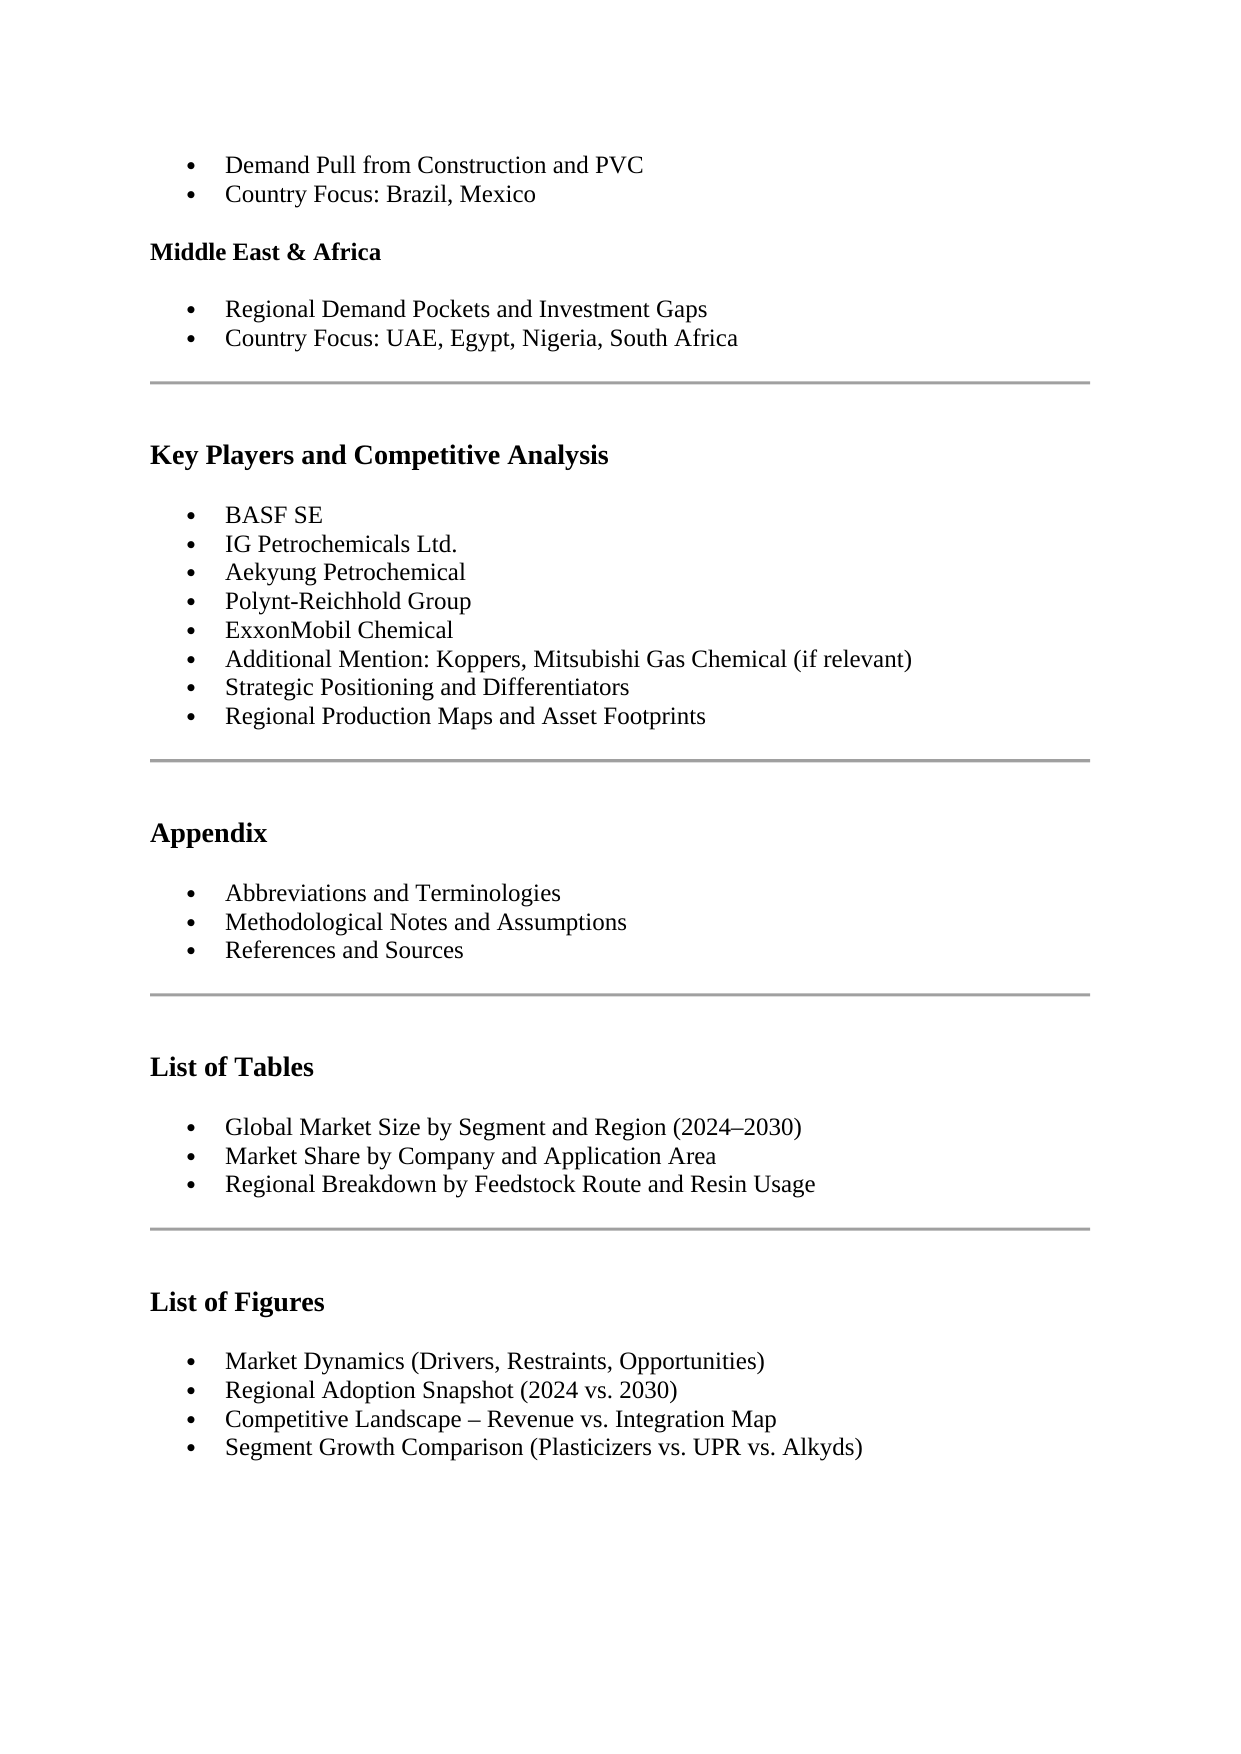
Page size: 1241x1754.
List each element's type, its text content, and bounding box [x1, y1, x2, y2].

list Market Share by Company and Application Area [187, 1141, 1090, 1169]
list Segment Growth Comparison (Plasticizers vs. UPR vs. Alkyds) [187, 1432, 1090, 1461]
text List of Figures [150, 1285, 1090, 1317]
list References and Sources [187, 935, 1090, 964]
list Country Focus: Brazil, Mexico [187, 179, 1090, 207]
text Middle East & Africa [150, 237, 1090, 265]
list Country Focus: UAE, Egypt, Nigeria, South Africa [187, 323, 1090, 352]
list BASF SE [187, 500, 1090, 529]
list Global Market Size by Segment and Region (2024–2030) [187, 1112, 1090, 1141]
list Additional Mention: Koppers, Mitsubishi Gas Chemical (if relevant) [187, 644, 1090, 672]
list IG Petrochemicals Ltd. [187, 529, 1090, 557]
list Polynt-Reichhold Group [187, 586, 1090, 615]
list Aekyung Petrochemical [187, 557, 1090, 586]
text List of Tables [150, 1051, 1090, 1083]
list Methodological Notes and Assumptions [187, 907, 1090, 935]
list Demand Pull from Construction and PVC [187, 150, 1090, 179]
list Market Dynamics (Drivers, Restraints, Opportunities) [187, 1346, 1090, 1375]
text Appendix [150, 816, 1090, 849]
text Key Players and Competitive Analysis [150, 438, 1090, 471]
list Regional Demand Pockets and Investment Gaps [187, 294, 1090, 323]
list Strategic Positioning and Differentiators [187, 672, 1090, 701]
list ExxonMobil Chemical [187, 615, 1090, 644]
list Abbreviations and Terminologies [187, 878, 1090, 907]
list Regional Production Maps and Asset Footprints [187, 701, 1090, 730]
list Regional Breakdown by Feedstock Route and Resin Usage [187, 1169, 1090, 1198]
list Competitive Landscape – Revenue vs. Integration Map [187, 1404, 1090, 1432]
list Regional Adoption Snapshot (2024 vs. 2030) [187, 1375, 1090, 1404]
